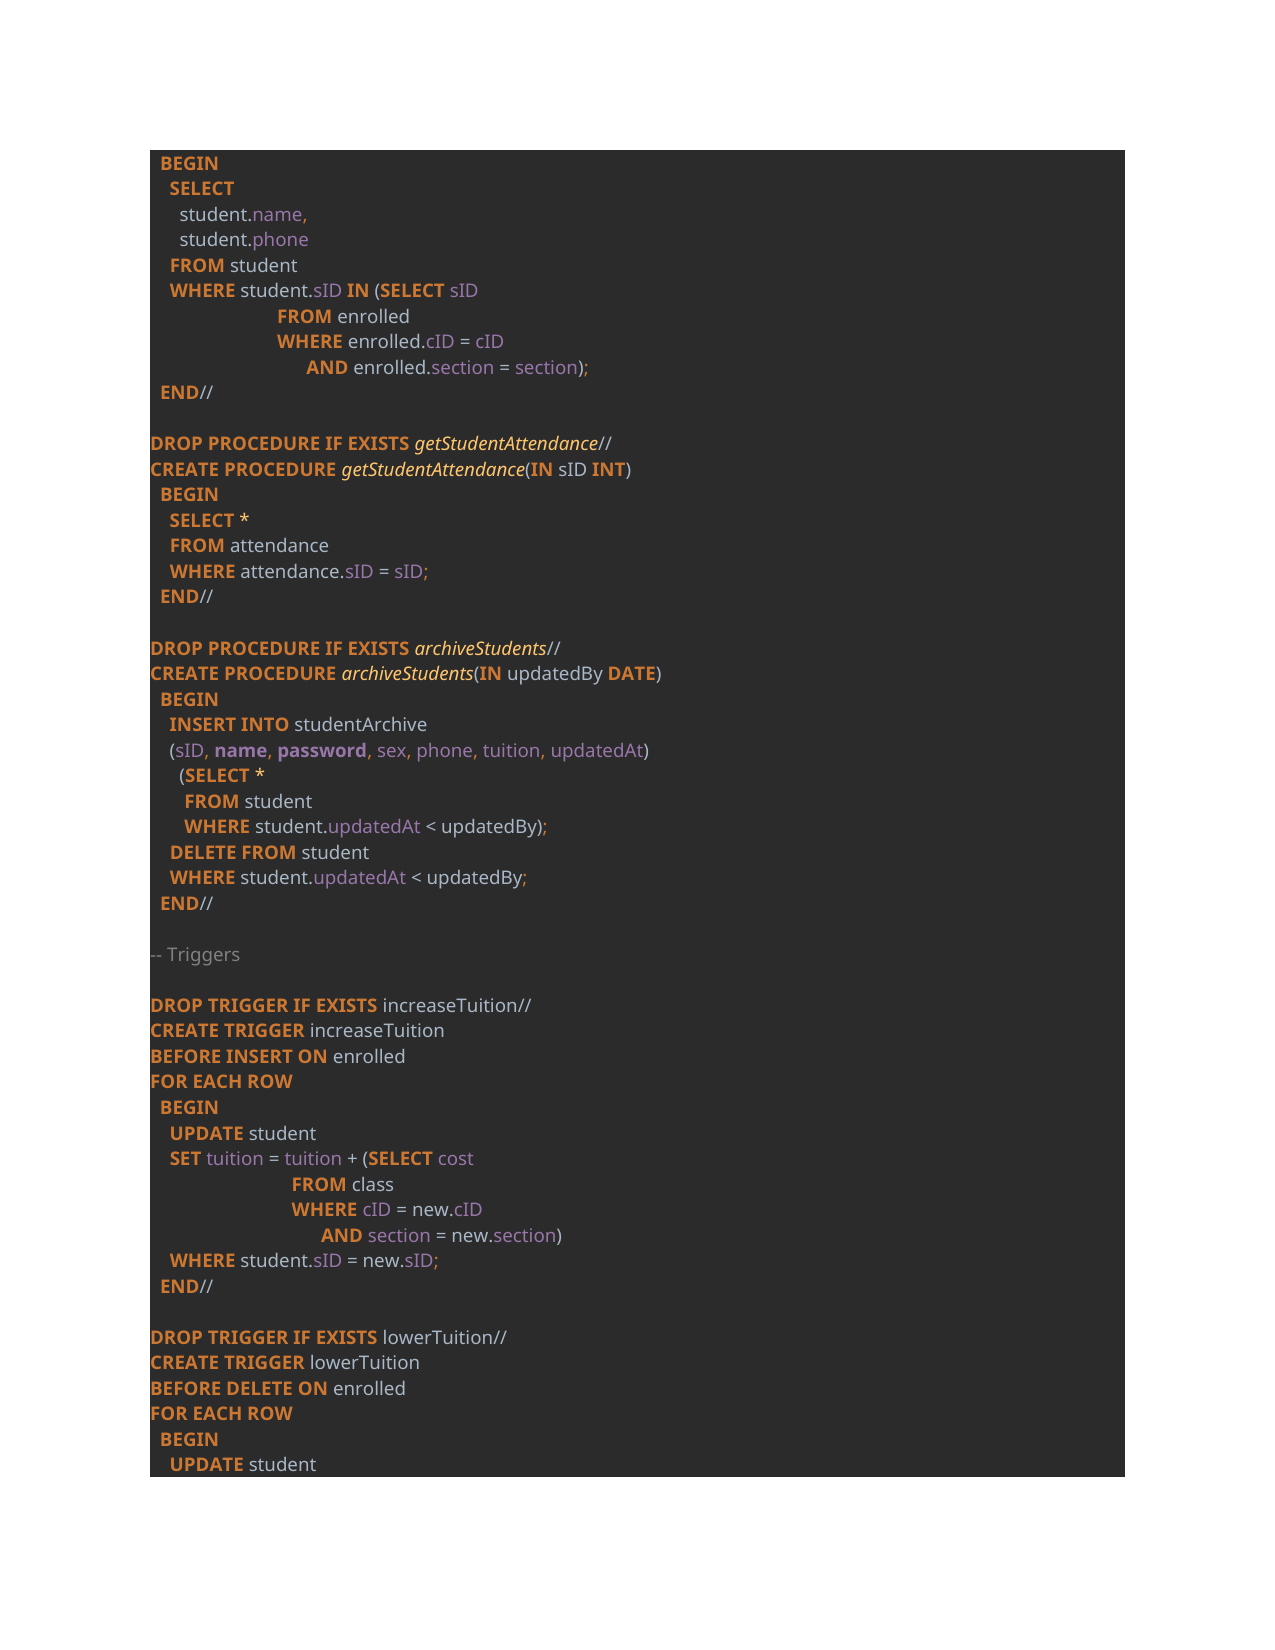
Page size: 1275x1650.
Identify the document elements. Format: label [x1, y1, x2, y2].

text [150, 150, 1125, 1477]
